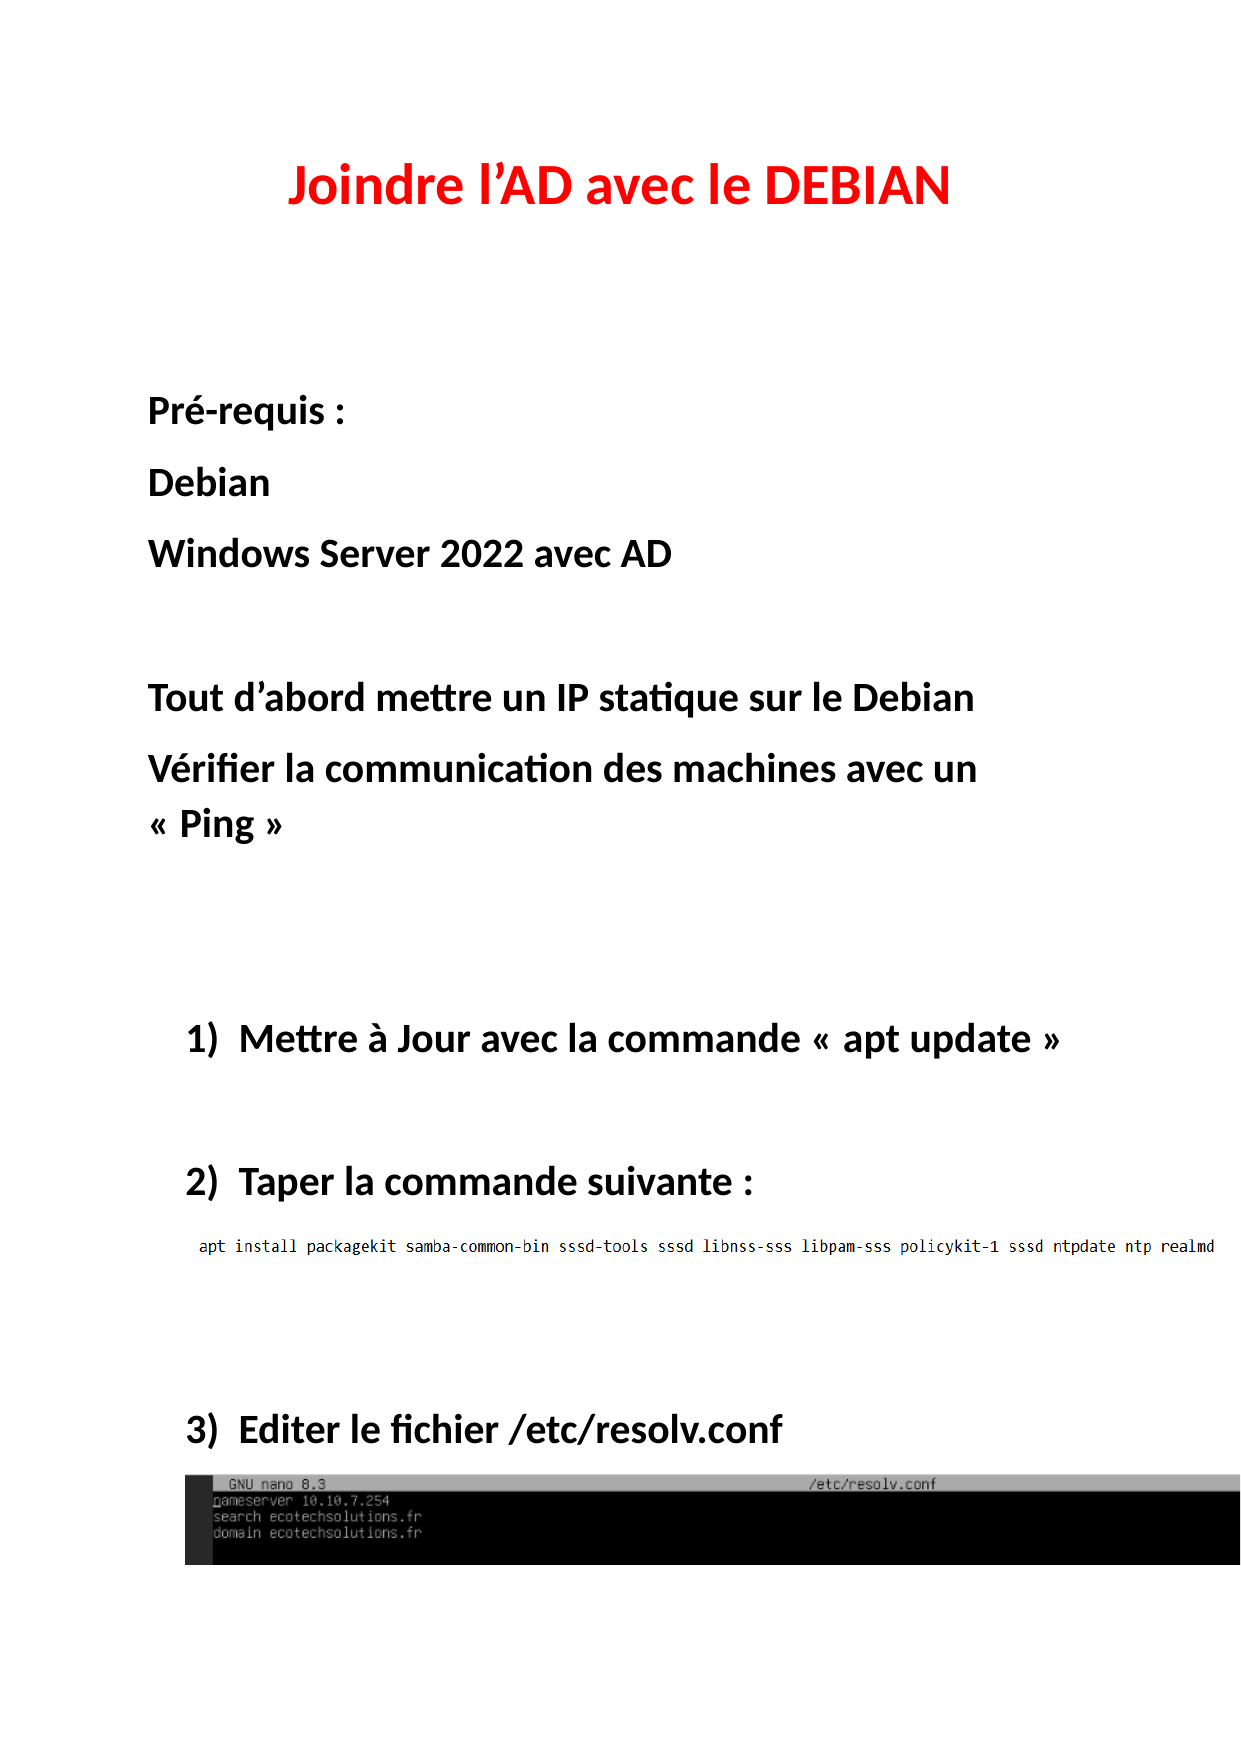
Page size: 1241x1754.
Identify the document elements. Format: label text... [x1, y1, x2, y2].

text Vérifier la communication des machines avec un « Ping » [148, 742, 1093, 848]
text Tout d’abord mettre un IP statique sur le Debian [148, 671, 1093, 721]
picture [185, 1474, 1241, 1565]
text Windows Server 2022 avec AD [148, 527, 1093, 578]
picture [147, 1226, 1241, 1266]
text Debian [148, 456, 1093, 507]
list Editer le fichier /etc/resolv.conf [185, 1403, 1093, 1453]
list Taper la commande suivante : [185, 1155, 1093, 1206]
text Joindre l’AD avec le DEBIAN [148, 148, 1093, 219]
list Mettre à Jour avec la commande « apt update » [185, 1012, 1093, 1062]
text Pré-requis : [148, 384, 1093, 435]
